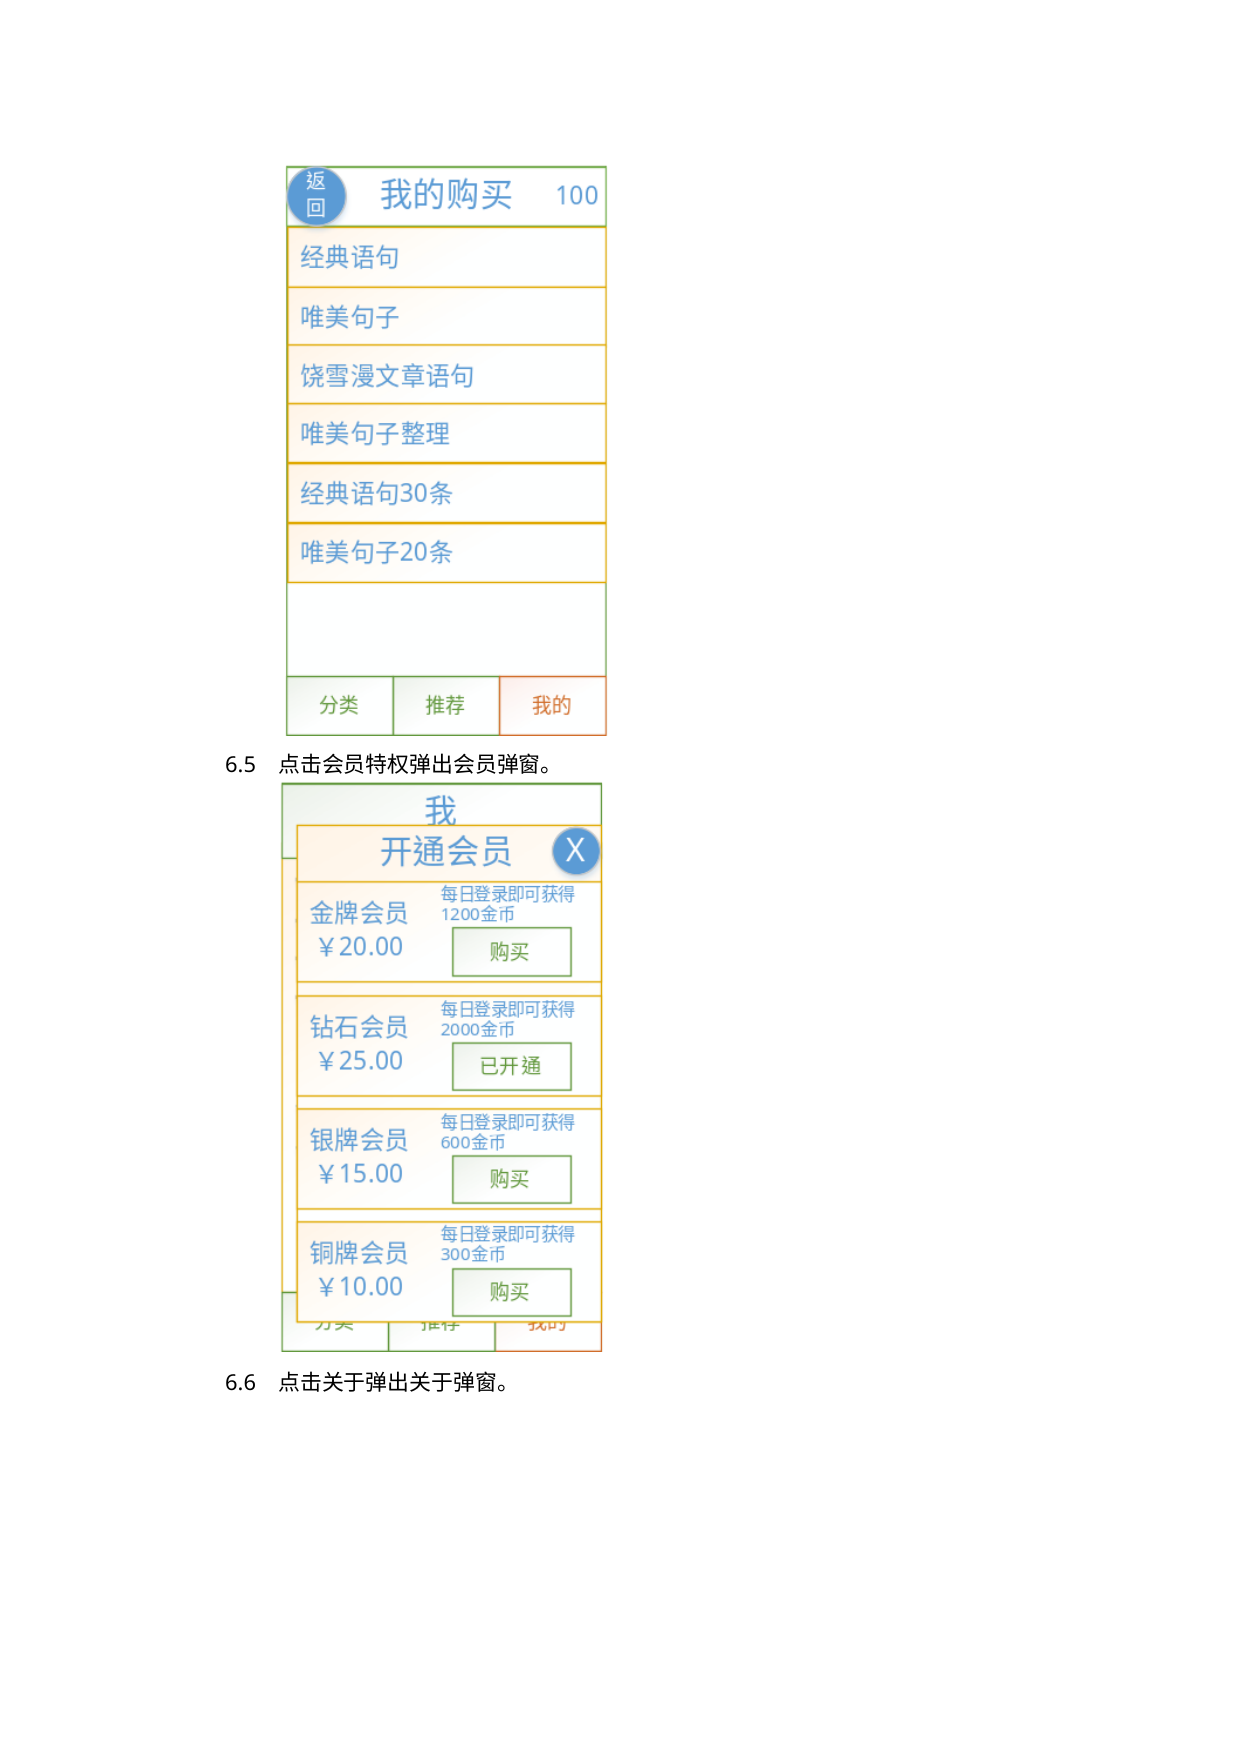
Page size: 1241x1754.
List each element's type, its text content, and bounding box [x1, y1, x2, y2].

list 点击关于弹出关于弹窗。 [225, 1364, 1053, 1397]
list 点击会员特权弹出会员弹窗。 [225, 747, 1053, 779]
